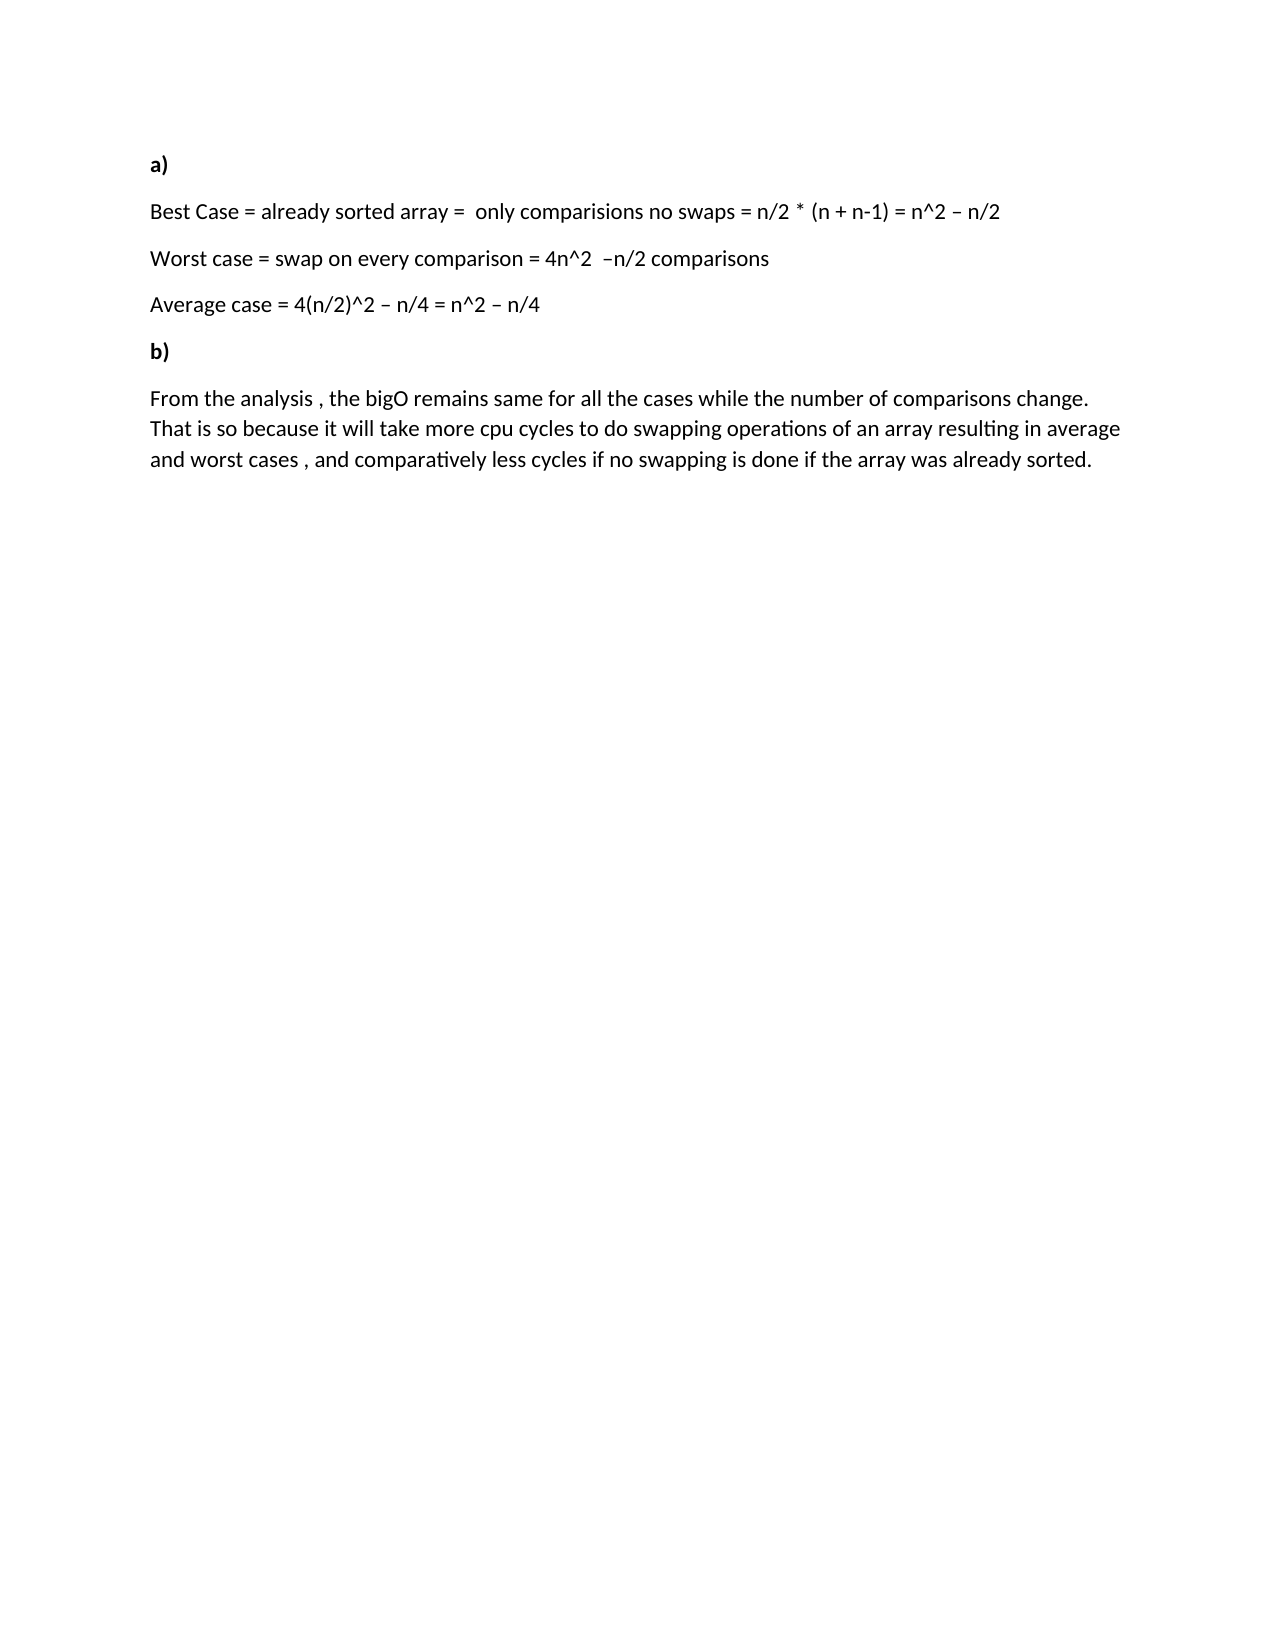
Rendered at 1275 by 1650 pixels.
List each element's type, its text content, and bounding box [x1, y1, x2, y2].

text Average case = 4(n/2)^2 – n/4 = n^2 – n/4 [150, 291, 1125, 319]
text a) [150, 150, 1125, 178]
text Best Case = already sorted array = only comparisions no swaps = n/2 * (n + n-1) = n^2 – n/2 [150, 197, 1125, 225]
text From the analysis , the bigO remains same for all the cases while the number of comparisons change. That is so because it will take more cpu cycles to do swapping operations of an array resulting in average and worst cases , and comparatively less cycles if no swapping is done if the array was already sorted. [150, 384, 1125, 473]
text b) [150, 337, 1125, 366]
text Worst case = swap on every comparison = 4n^2 –n/2 comparisons [150, 244, 1125, 272]
